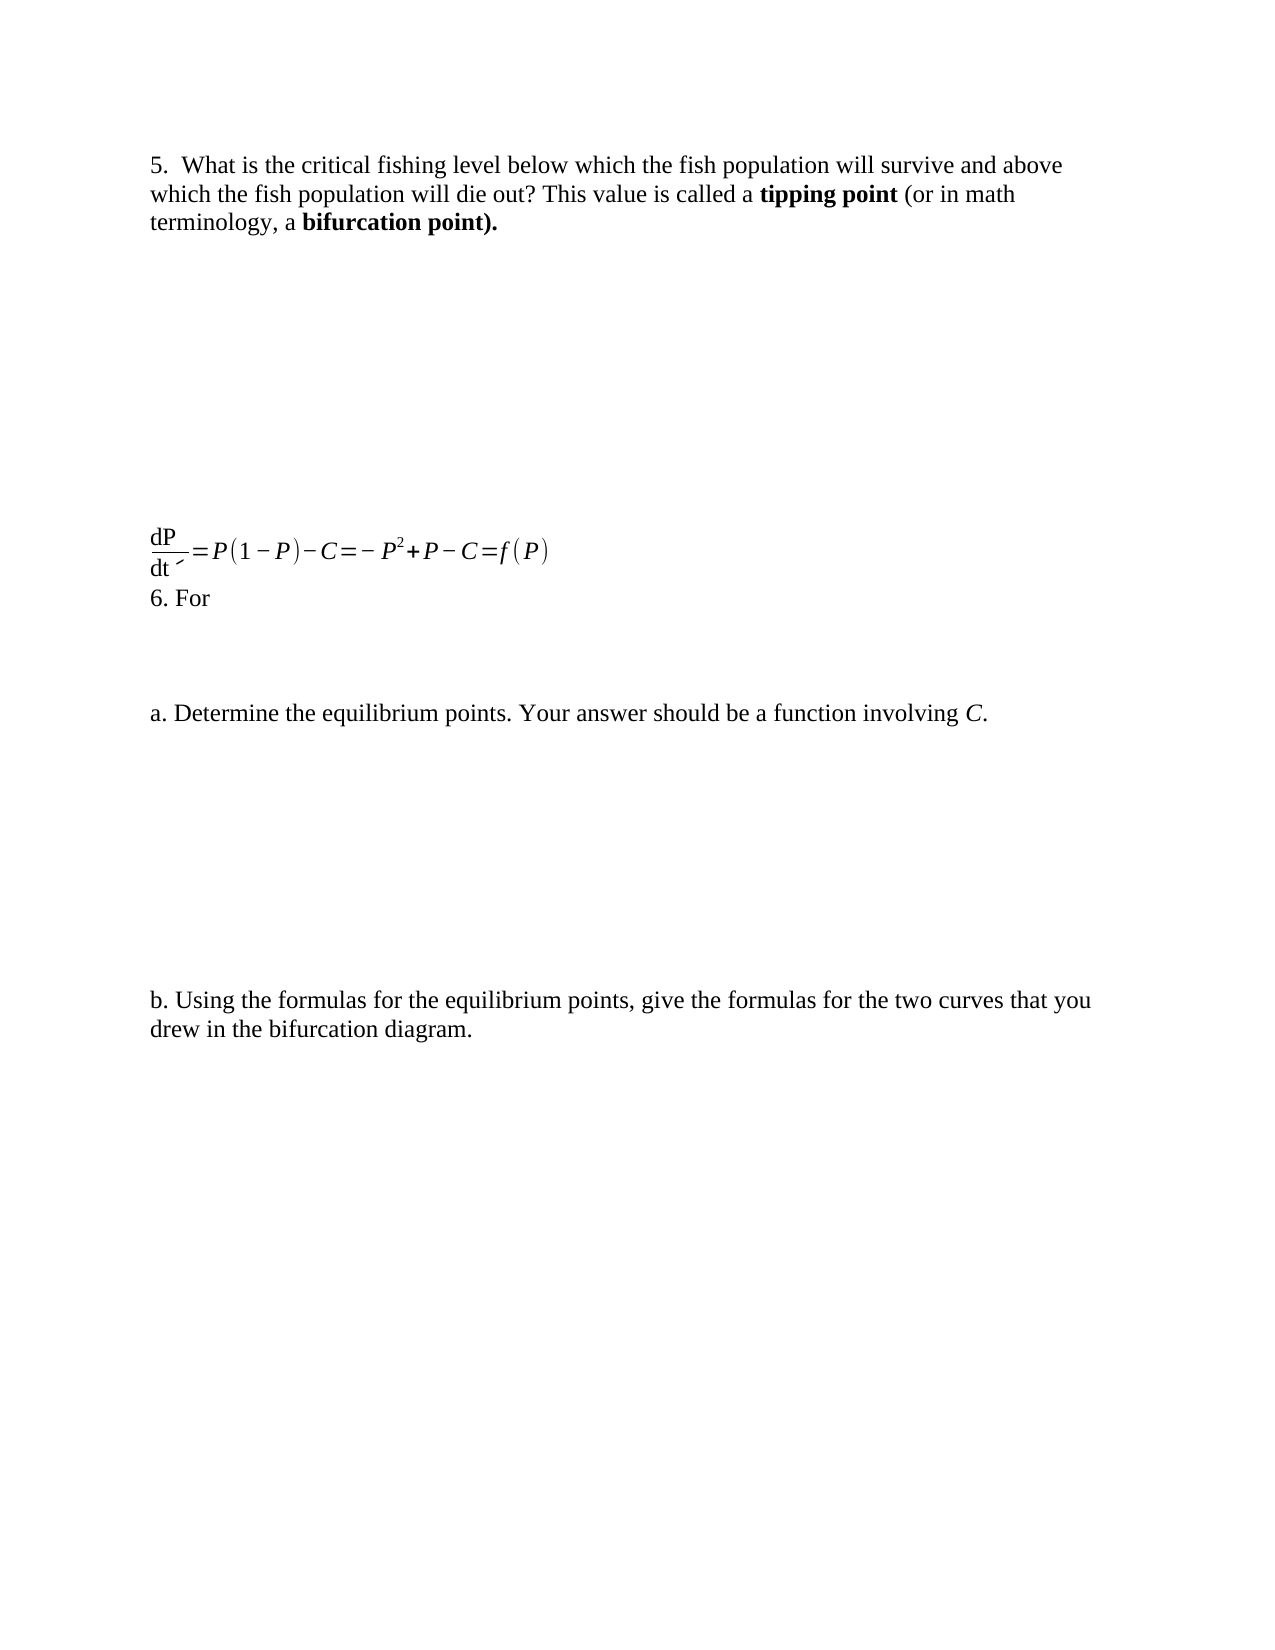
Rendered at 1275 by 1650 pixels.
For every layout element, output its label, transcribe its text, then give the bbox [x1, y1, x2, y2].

text 5. What is the critical fishing level below which the fish population will survive and above which the fish population will die out? This value is called a tipping point (or in math terminology, a bifurcation point). [150, 150, 1125, 236]
text 6. For [150, 583, 1125, 611]
text b. Using the formulas for the equilibrium points, give the formulas for the two curves that you drew in the bifurcation diagram. [150, 956, 1125, 1043]
text a. Determine the equilibrium points. Your answer should be a function involving C. [150, 611, 1125, 841]
